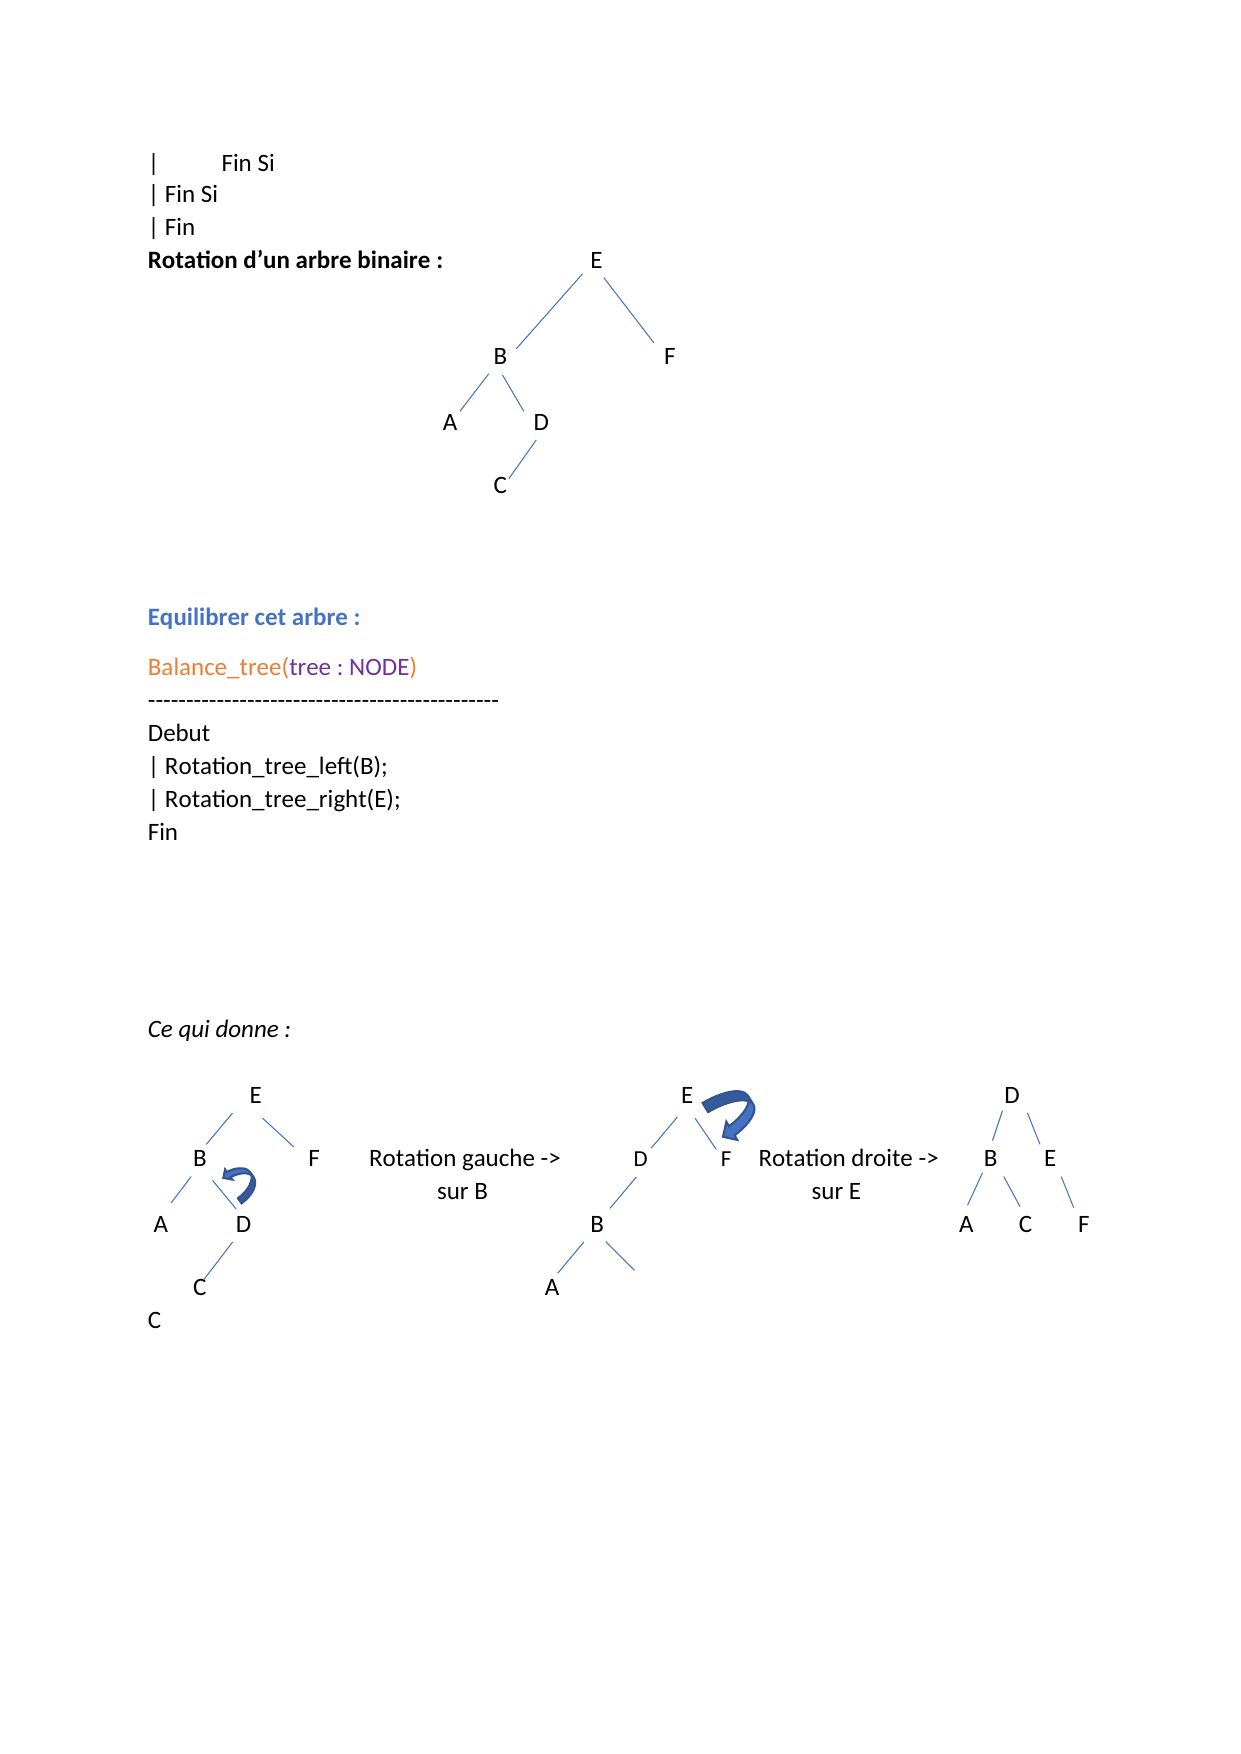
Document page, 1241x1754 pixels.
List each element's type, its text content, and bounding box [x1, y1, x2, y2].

text A D [369, 406, 1093, 437]
text | Rotation_tree_right(E); [148, 783, 1093, 813]
text sur B sur E [969, 1175, 1093, 1206]
text C [369, 469, 1093, 500]
text Rotation d’un arbre binaire : E [148, 244, 1093, 274]
text C [148, 1304, 1093, 1335]
text Fin [148, 816, 1093, 846]
text A D B A C F [148, 1208, 1093, 1238]
text ---------------------------------------------- [148, 684, 1093, 714]
text E E D [148, 1079, 1093, 1109]
text B F Rotation gauche -> D F Rotation droite -> B E [148, 1142, 1093, 1173]
text sur B sur E [148, 1175, 980, 1206]
text Debut [148, 717, 1093, 747]
text | Fin [148, 211, 1093, 242]
text Ce qui donne : [148, 1013, 1093, 1044]
text B F [148, 340, 1093, 371]
text | Fin Si [148, 148, 1093, 178]
text | Fin Si [148, 178, 1093, 209]
text | Rotation_tree_left(B); [148, 750, 1093, 780]
text C A [148, 1271, 1093, 1302]
text Equilibrer cet arbre : [148, 601, 1093, 632]
text Balance_tree(tree : NODE) [148, 651, 1093, 682]
